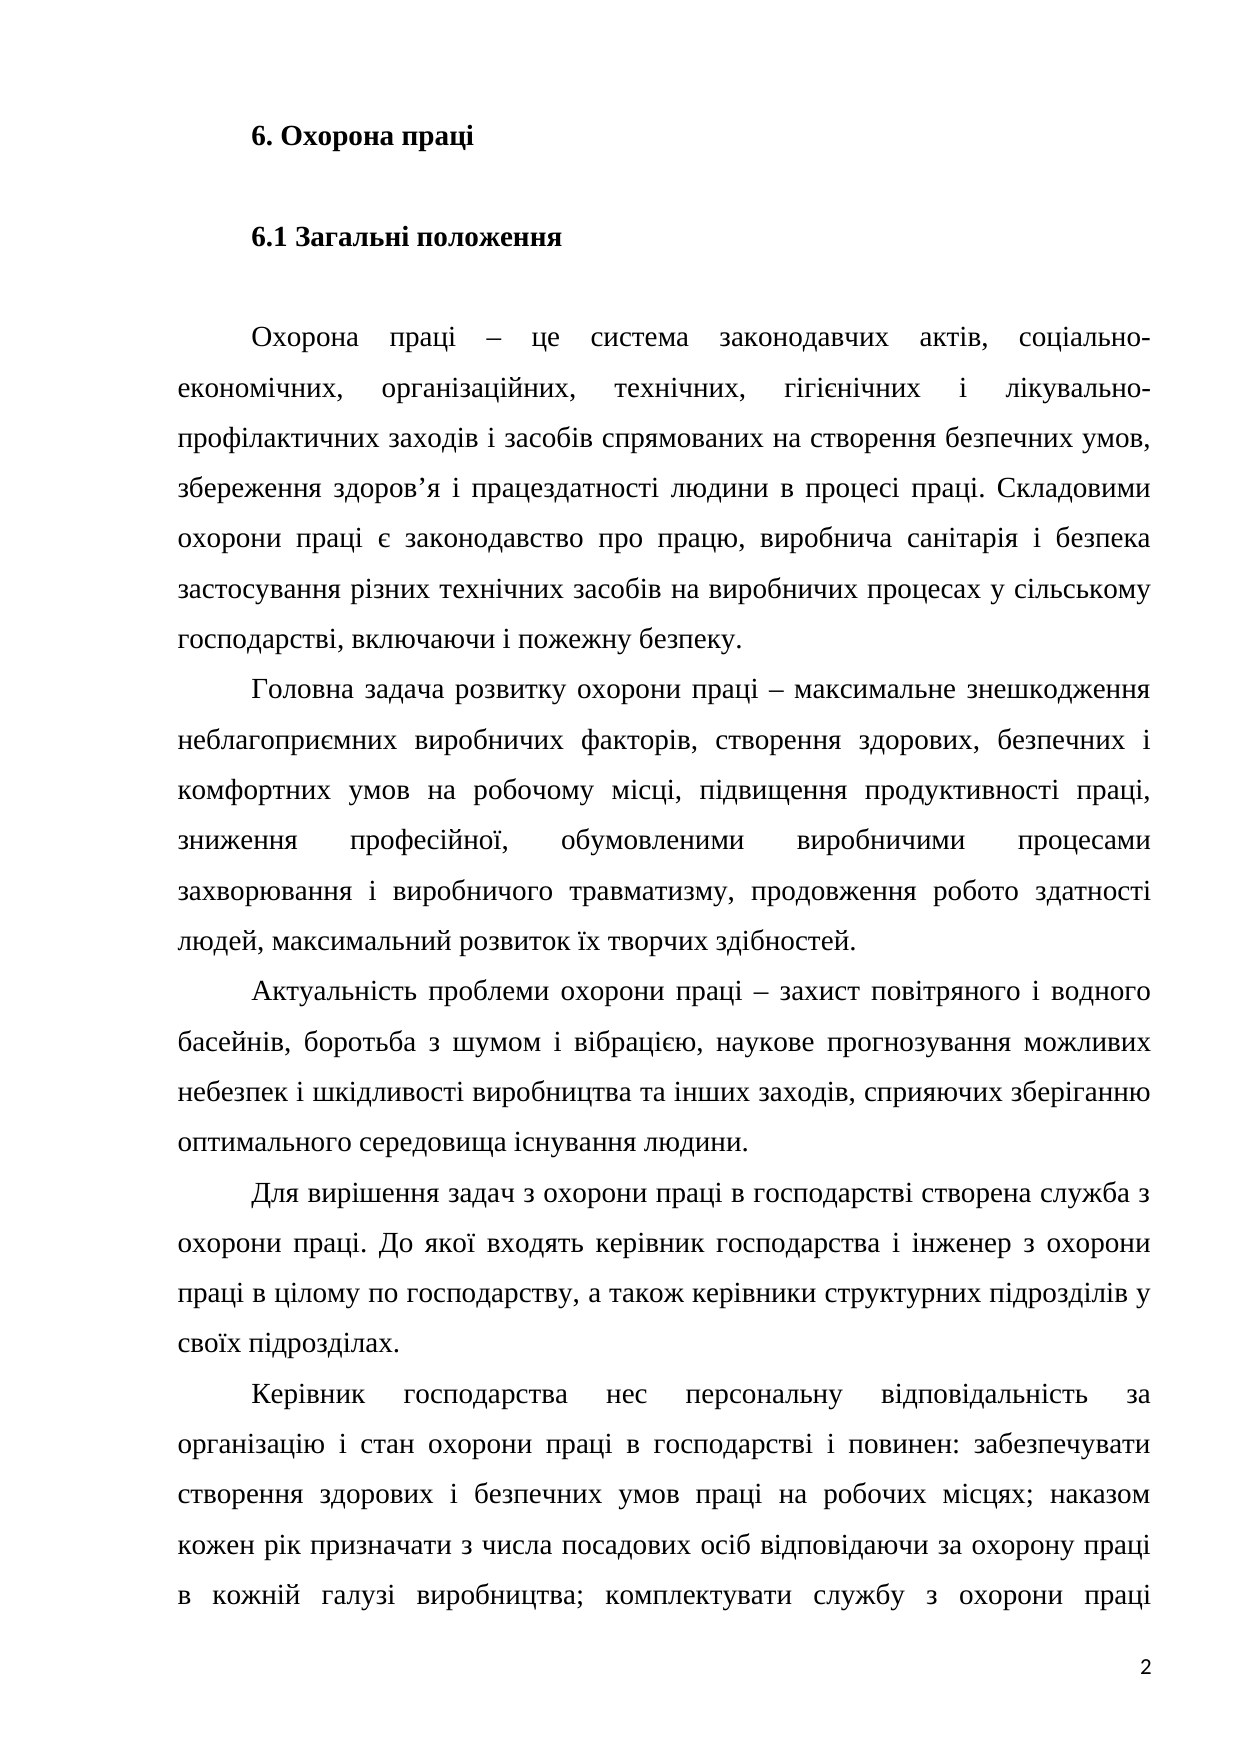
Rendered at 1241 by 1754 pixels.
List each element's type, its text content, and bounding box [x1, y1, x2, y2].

text Для вирішення задач з охорони праці в господарстві створена служба з охорони праці. До якої входять керівник господарства і інженер з охорони праці в цілому по господарству, а також керівники структурних підрозділів у своїх підрозділах. [177, 1175, 1152, 1359]
text Головна задача розвитку охорони праці – максимальне знешкодження неблагоприємних виробничих факторів, створення здорових, безпечних і комфортних умов на робочому місці, підвищення продуктивності праці, зниження професійної, обумовленими виробничими процесами захворювання і виробничого травматизму, продовження робото здатності людей, максимальний розвиток їх творчих здібностей. [177, 672, 1152, 957]
text 6. Охорона праці [177, 118, 1152, 152]
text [177, 1376, 1152, 1611]
text Охорона праці – це система законодавчих актів, соціально-економічних, організаційних, технічних, гігієнічних і лікувально-профілактичних заходів і засобів спрямованих на створення безпечних умов, збереження здоров’я і працездатності людини в процесі праці. Складовими охорони праці є законодавство про працю, виробнича санітарія і безпека застосування різних технічних засобів на виробничих процесах у сільському господарстві, включаючи і пожежну безпеку. [177, 319, 1152, 655]
text 6.1 Загальні положення [177, 219, 1152, 252]
text Актуальність проблеми охорони праці – захист повітряного і водного басейнів, боротьба з шумом і вібрацією, наукове прогнозування можливих небезпек і шкідливості виробництва та інших заходів, сприяючих зберіганню оптимального середовища існування людини. [177, 973, 1152, 1158]
